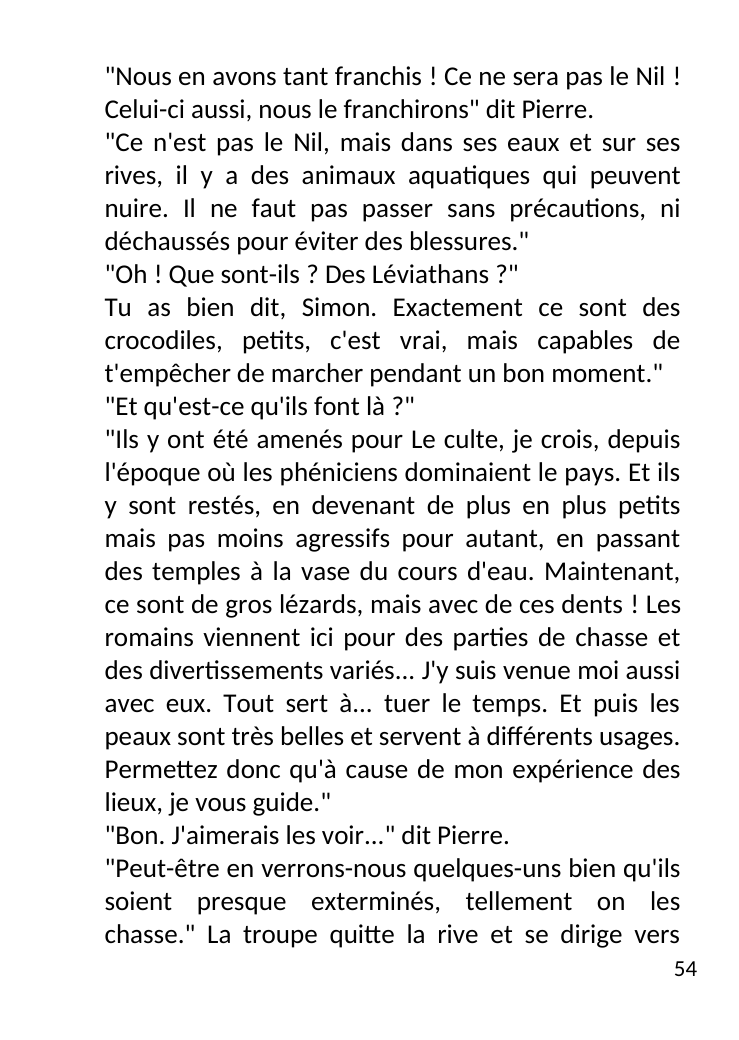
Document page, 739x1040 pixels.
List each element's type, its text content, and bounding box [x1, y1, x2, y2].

text "Ce n'est pas le Nil, mais dans ses eaux et sur ses rives, il y a des animaux aquatiques qui peuvent nuire. Il ne faut pas passer sans précautions, ni déchaussés pour éviter des blessures." [104, 125, 681, 257]
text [104, 852, 681, 951]
text "Nous en avons tant franchis ! Ce ne sera pas le Nil ! Celui-ci aussi, nous le franchirons" dit Pierre. [104, 59, 681, 125]
text "Oh ! Que sont-ils ? Des Léviathans ?" [104, 257, 681, 290]
text "Bon. J'aimerais les voir..." dit Pierre. [104, 818, 681, 852]
text "Et qu'est-ce qu'ils font là ?" [104, 389, 681, 422]
text "Ils y ont été amenés pour Le culte, je crois, depuis l'époque où les phéniciens dominaient le pays. Et ils y sont restés, en devenant de plus en plus petits mais pas moins agressifs pour autant, en passant des temples à la vase du cours d'eau. Maintenant, ce sont de gros lézards, mais avec de ces dents ! Les romains viennent ici pour des parties de chasse et des divertissements variés... J'y suis venue moi aussi avec eux. Tout sert à... tuer le temps. Et puis les peaux sont très belles et servent à différents usages. Permettez donc qu'à cause de mon expérience des lieux, je vous guide." [104, 422, 681, 818]
text Tu as bien dit, Simon. Exactement ce sont des crocodiles, petits, c'est vrai, mais capables de t'empêcher de marcher pendant un bon moment." [104, 290, 681, 389]
